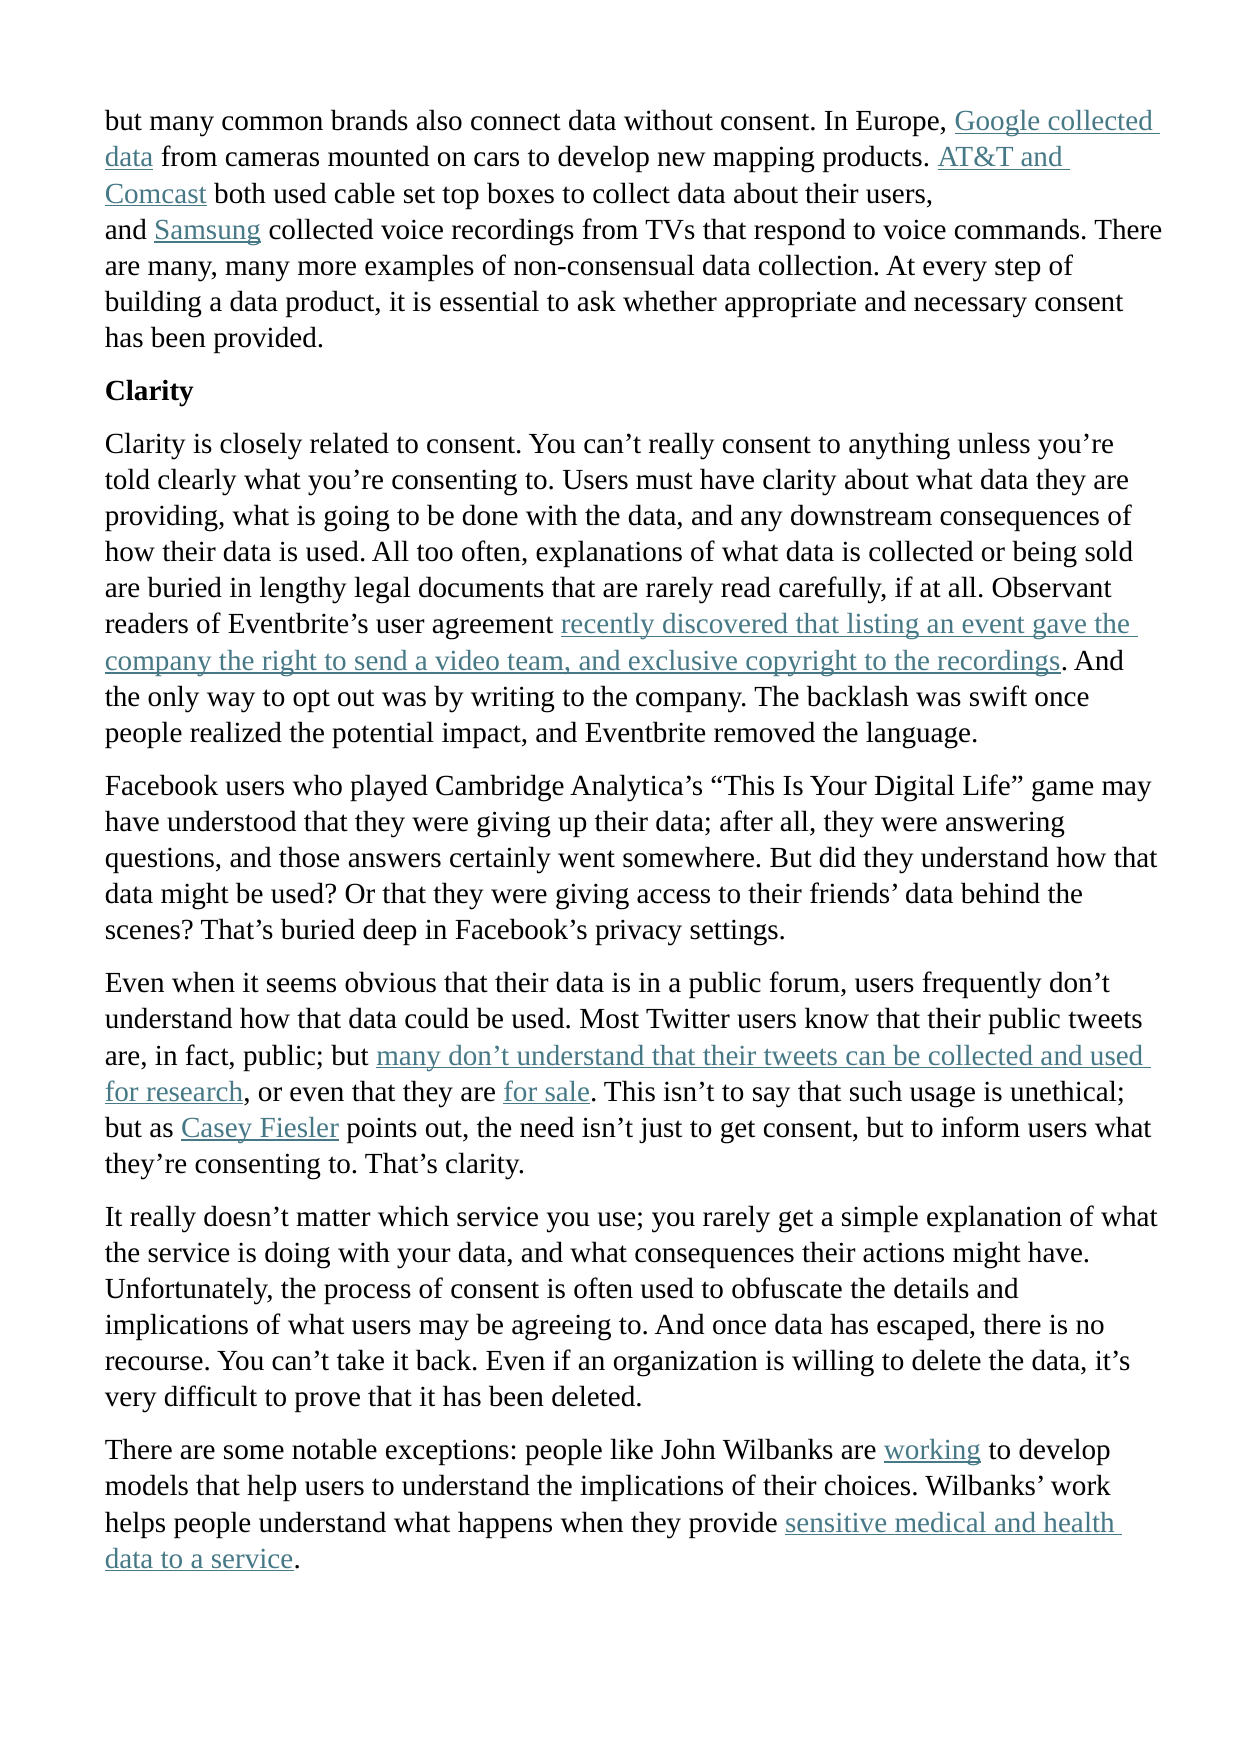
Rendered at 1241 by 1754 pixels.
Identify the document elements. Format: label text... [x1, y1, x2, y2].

text It really doesn’t matter which service you use; you rarely get a simple explanation of what the service is doing with your data, and what consequences their actions might have. Unfortunately, the process of consent is often used to obfuscate the details and implications of what users may be agreeing to. And once data has escaped, there is no recourse. You can’t take it back. Even if an organization is willing to delete the data, it’s very difficult to prove that it has been deleted. [104, 1199, 1167, 1413]
text Even when it seems obvious that their data is in a public forum, users frequently don’t understand how that data could be used. Most Twitter users know that their public tweets are, in fact, public; but many don’t understand that their tweets can be collected and used for research, or even that they are for sale. This isn’t to say that such usage is unethical; but as Casey Fiesler points out, the need isn’t just to get consent, but to inform users what they’re consenting to. That’s clarity. [104, 965, 1167, 1179]
text Facebook users who played Cambridge Analytica’s “This Is Your Digital Life” game may have understood that they were giving up their data; after all, they were answering questions, and those answers certainly went somewhere. But did they understand how that data might be used? Or that they were giving access to their friends’ data behind the scenes? That’s buried deep in Facebook’s privacy settings. [104, 768, 1167, 946]
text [104, 103, 1167, 354]
text Clarity is closely related to consent. You can’t really consent to anything unless you’re told clearly what you’re consenting to. Users must have clarity about what data they are providing, what is going to be done with the data, and any downstream consequences of how their data is used. All too often, explanations of what data is collected or being sold are buried in lengthy legal documents that are rarely read carefully, if at all. Observant readers of Eventbrite’s user agreement recently discovered that listing an event gave the company the right to send a video team, and exclusive copyright to the recordings. And the only way to opt out was by writing to the company. The backlash was swift once people realized the potential impact, and Eventbrite removed the language. [104, 426, 1167, 749]
text There are some notable exceptions: people like John Wilbanks are working to develop models that help users to understand the implications of their choices. Wilbanks’ work helps people understand what happens when they provide sensitive medical and health data to a service. [104, 1432, 1167, 1574]
text Clarity [104, 373, 1167, 407]
